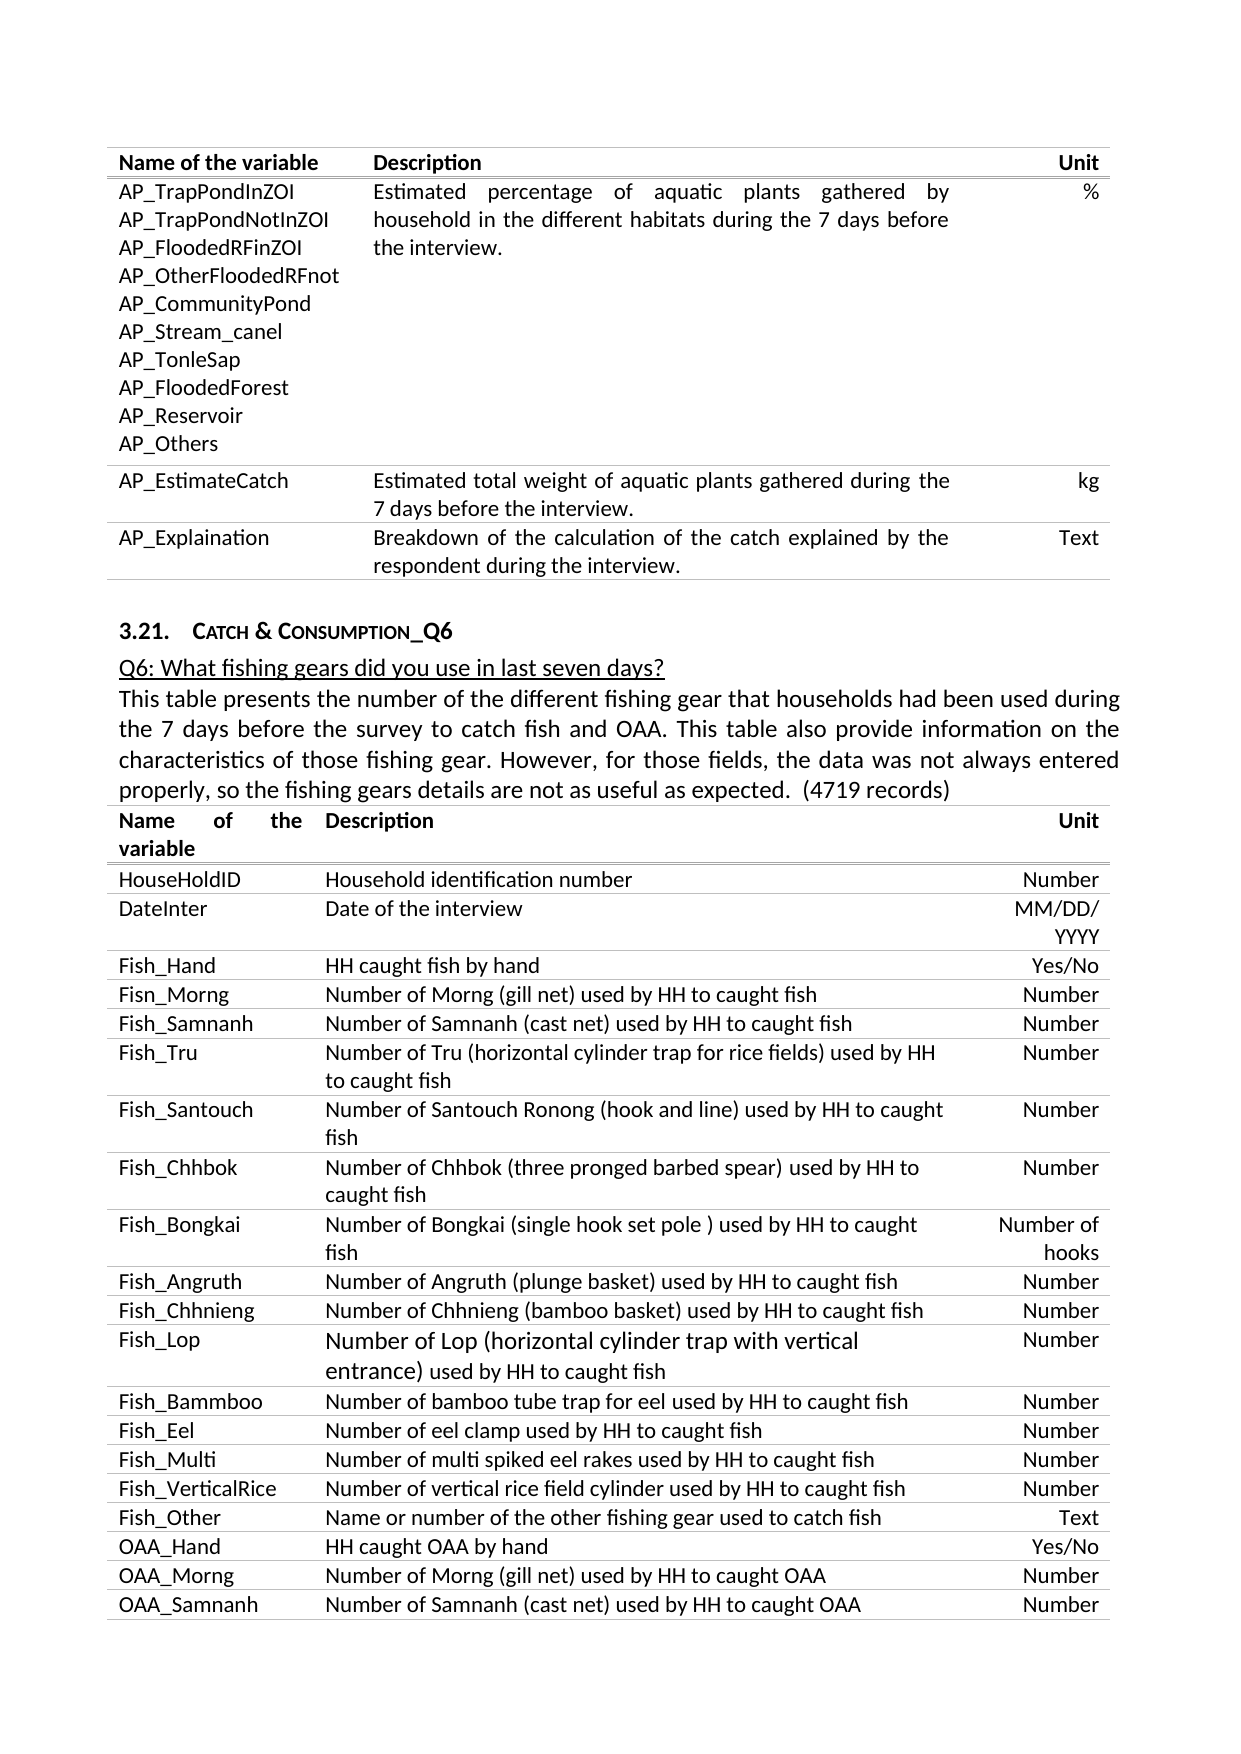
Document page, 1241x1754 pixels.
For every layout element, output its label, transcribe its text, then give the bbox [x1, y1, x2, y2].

table_cell Number [961, 1561, 1110, 1589]
table_cell Fish_Chhnieng [107, 1296, 314, 1324]
table_cell Fish_Angruth [107, 1267, 314, 1295]
text Catch & Consumption_Q6 [118, 616, 1122, 646]
table_cell Number [961, 1416, 1110, 1444]
table_cell Number [961, 1387, 1110, 1415]
table_cell Number of Chhbok (three pronged barbed spear) used by HH to caught fish [314, 1153, 961, 1209]
table_cell Number of Samnanh (cast net) used by HH to caught fish [314, 1009, 961, 1037]
table_cell Number of Tru (horizontal cylinder trap for rice fields) used by HH to caught fish [314, 1039, 961, 1094]
table_header Description [362, 148, 961, 176]
table_cell Number of eel clamp used by HH to caught fish [314, 1416, 961, 1444]
table_cell Date of the interview [314, 894, 961, 950]
table_cell AP_TrapPondInZOI AP_TrapPondNotInZOI AP_FloodedRFinZOI AP_OtherFloodedRFnot AP_CommunityPond AP_Stream_canel AP_TonleSap AP_FloodedForest AP_Reservoir AP_Others [107, 179, 362, 465]
table_cell kg [961, 466, 1110, 522]
table_cell Fish_Bongkai [107, 1210, 314, 1266]
table_cell Fish_Multi [107, 1445, 314, 1473]
table_cell % [961, 179, 1110, 465]
table_cell Number [961, 1009, 1110, 1037]
table_cell Fish_Lop [107, 1325, 314, 1386]
table_cell Number of vertical rice field cylinder used by HH to caught fish [314, 1474, 961, 1502]
table_cell OAA_Hand [107, 1532, 314, 1560]
table_cell Number of bamboo tube trap for eel used by HH to caught fish [314, 1387, 961, 1415]
table_cell Number of Santouch Ronong (hook and line) used by HH to caught fish [314, 1096, 961, 1152]
table_cell Fish_Tru [107, 1039, 314, 1094]
table_cell Fish_Bammboo [107, 1387, 314, 1415]
table_cell Text [961, 523, 1110, 579]
table_cell DateInter [107, 894, 314, 950]
table_cell Fish_VerticalRice [107, 1474, 314, 1502]
table_cell AP_EstimateCatch [107, 466, 362, 522]
table_cell Number of Angruth (plunge basket) used by HH to caught fish [314, 1267, 961, 1295]
table_cell Number [961, 1096, 1110, 1152]
table_cell Estimated percentage of aquatic plants gathered by household in the different habitats during the 7 days before the interview. [362, 179, 961, 465]
table_cell Fish_Santouch [107, 1096, 314, 1152]
table_cell Number [961, 1590, 1110, 1618]
table_cell Fisn_Morng [107, 980, 314, 1008]
table_cell OAA_Samnanh [107, 1590, 314, 1618]
table_cell Text [961, 1503, 1110, 1531]
table_cell Number of Samnanh (cast net) used by HH to caught OAA [314, 1590, 961, 1618]
table_cell Number [961, 865, 1110, 893]
table_cell Number [961, 980, 1110, 1008]
table_cell Number [961, 1296, 1110, 1324]
table_cell Number of Morng (gill net) used by HH to caught fish [314, 980, 961, 1008]
table_cell Breakdown of the calculation of the catch explained by the respondent during the interview. [362, 523, 961, 579]
table_cell Number of hooks [961, 1210, 1110, 1266]
table_header Name of the variable [107, 148, 362, 176]
table_cell Number of Lop (horizontal cylinder trap with vertical entrance) used by HH to caught fish [314, 1325, 961, 1386]
table_cell Household identification number [314, 865, 961, 893]
table_header Unit [961, 148, 1110, 176]
text This table presents the number of the different fishing gear that households had been used during the 7 days before the survey to catch fish and OAA. This table also provide information on the characteristics of those fishing gear. However, for those fields, the data was not always entered properly, so the fishing gears details are not as useful as expected. (4719 records) [118, 683, 1122, 805]
table_cell Name or number of the other fishing gear used to catch fish [314, 1503, 961, 1531]
table_cell Number of Chhnieng (bamboo basket) used by HH to caught fish [314, 1296, 961, 1324]
table_header Description [314, 806, 961, 862]
table_cell Fish_Chhbok [107, 1153, 314, 1209]
table_cell Fish_Samnanh [107, 1009, 314, 1037]
table_cell Number of multi spiked eel rakes used by HH to caught fish [314, 1445, 961, 1473]
table_header Name of the variable [107, 806, 314, 862]
table_cell Number [961, 1445, 1110, 1473]
table_cell Number [961, 1153, 1110, 1209]
table_cell Number [961, 1039, 1110, 1094]
table_cell Fish_Other [107, 1503, 314, 1531]
table_cell Fish_Hand [107, 951, 314, 979]
table_cell HH caught OAA by hand [314, 1532, 961, 1560]
table_cell Number of Morng (gill net) used by HH to caught OAA [314, 1561, 961, 1589]
table_cell HouseHoldID [107, 865, 314, 893]
table_cell OAA_Morng [107, 1561, 314, 1589]
table_cell HH caught fish by hand [314, 951, 961, 979]
table_cell Number of Bongkai (single hook set pole ) used by HH to caught fish [314, 1210, 961, 1266]
table_cell Yes/No [961, 951, 1110, 979]
table_cell Number [961, 1325, 1110, 1386]
table_cell MM/DD/YYYY [961, 894, 1110, 950]
table_cell Number [961, 1267, 1110, 1295]
table_cell Fish_Eel [107, 1416, 314, 1444]
table_cell AP_Explaination [107, 523, 362, 579]
table_cell Number [961, 1474, 1110, 1502]
table_header Unit [961, 806, 1110, 862]
table_cell Estimated total weight of aquatic plants gathered during the 7 days before the interview. [362, 466, 961, 522]
text Q6: What fishing gears did you use in last seven days? [118, 652, 1122, 683]
table_cell Yes/No [961, 1532, 1110, 1560]
